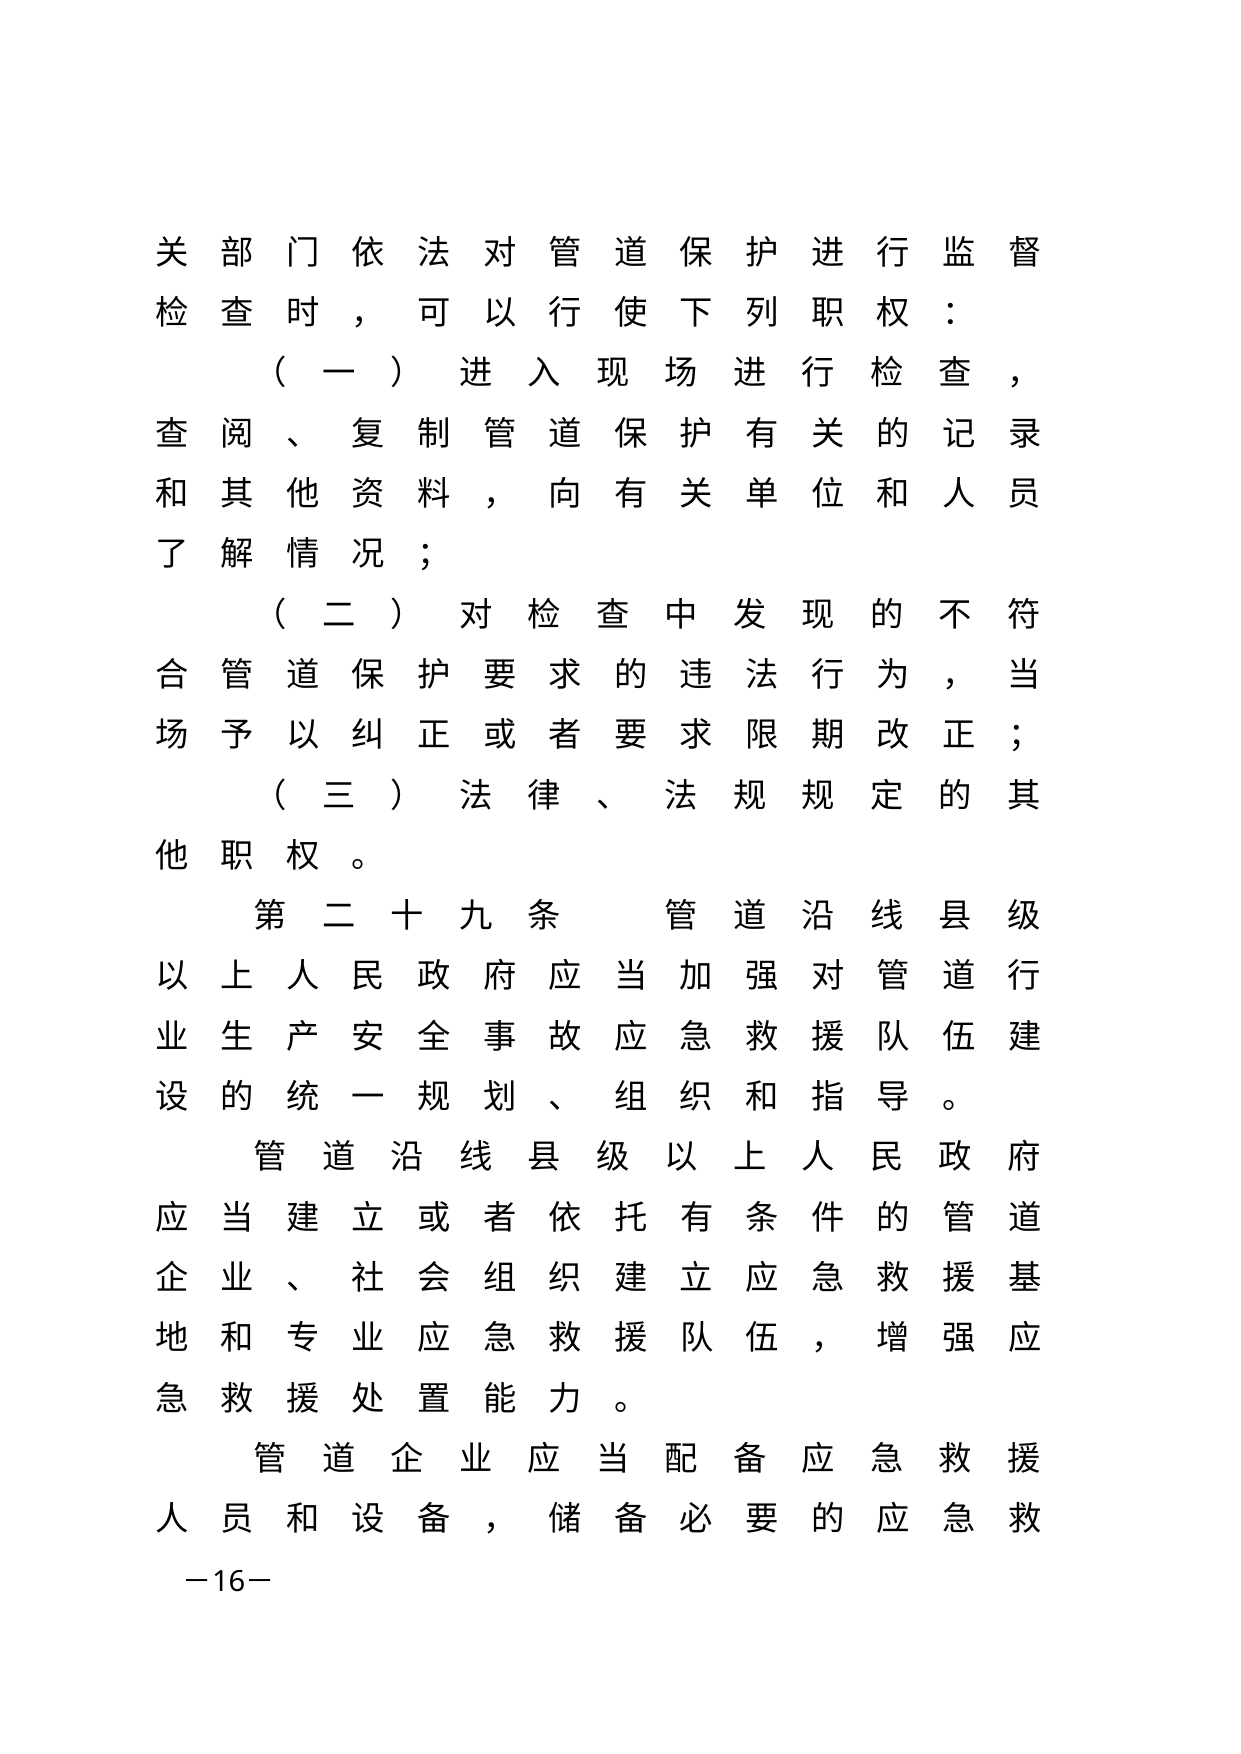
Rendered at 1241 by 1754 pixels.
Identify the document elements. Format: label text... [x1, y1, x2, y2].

text 管道沿线县级以上人民政府应当建立或者依托有条件的管道企业、社会组织建立应急救援基地和专业应急救援队伍，增强应急救援处置能力。 [155, 1124, 1073, 1426]
text 第二十九条 管道沿线县级以上人民政府应当加强对管道行业生产安全事故应急救援队伍建设的统一规划、组织和指导。 [155, 883, 1073, 1124]
text （一）进入现场进行检查，查阅、复制管道保护有关的记录和其他资料，向有关单位和人员了解情况； [155, 340, 1073, 581]
text （二）对检查中发现的不符合管道保护要求的违法行为，当场予以纠正或者要求限期改正； [155, 581, 1073, 762]
text 管道企业应当配备应急救援人员和设备，储备必要的应急救援物资，鼓励有条件的管道企业建立应急救援队伍。 [155, 1426, 1073, 1546]
text 第二十八条 县级以上人民政府管道保护主管部门及其他有关部门依法对管道保护进行监督检查时，可以行使下列职权： [155, 219, 1073, 340]
text （三）法律、法规规定的其他职权。 [155, 762, 1073, 883]
